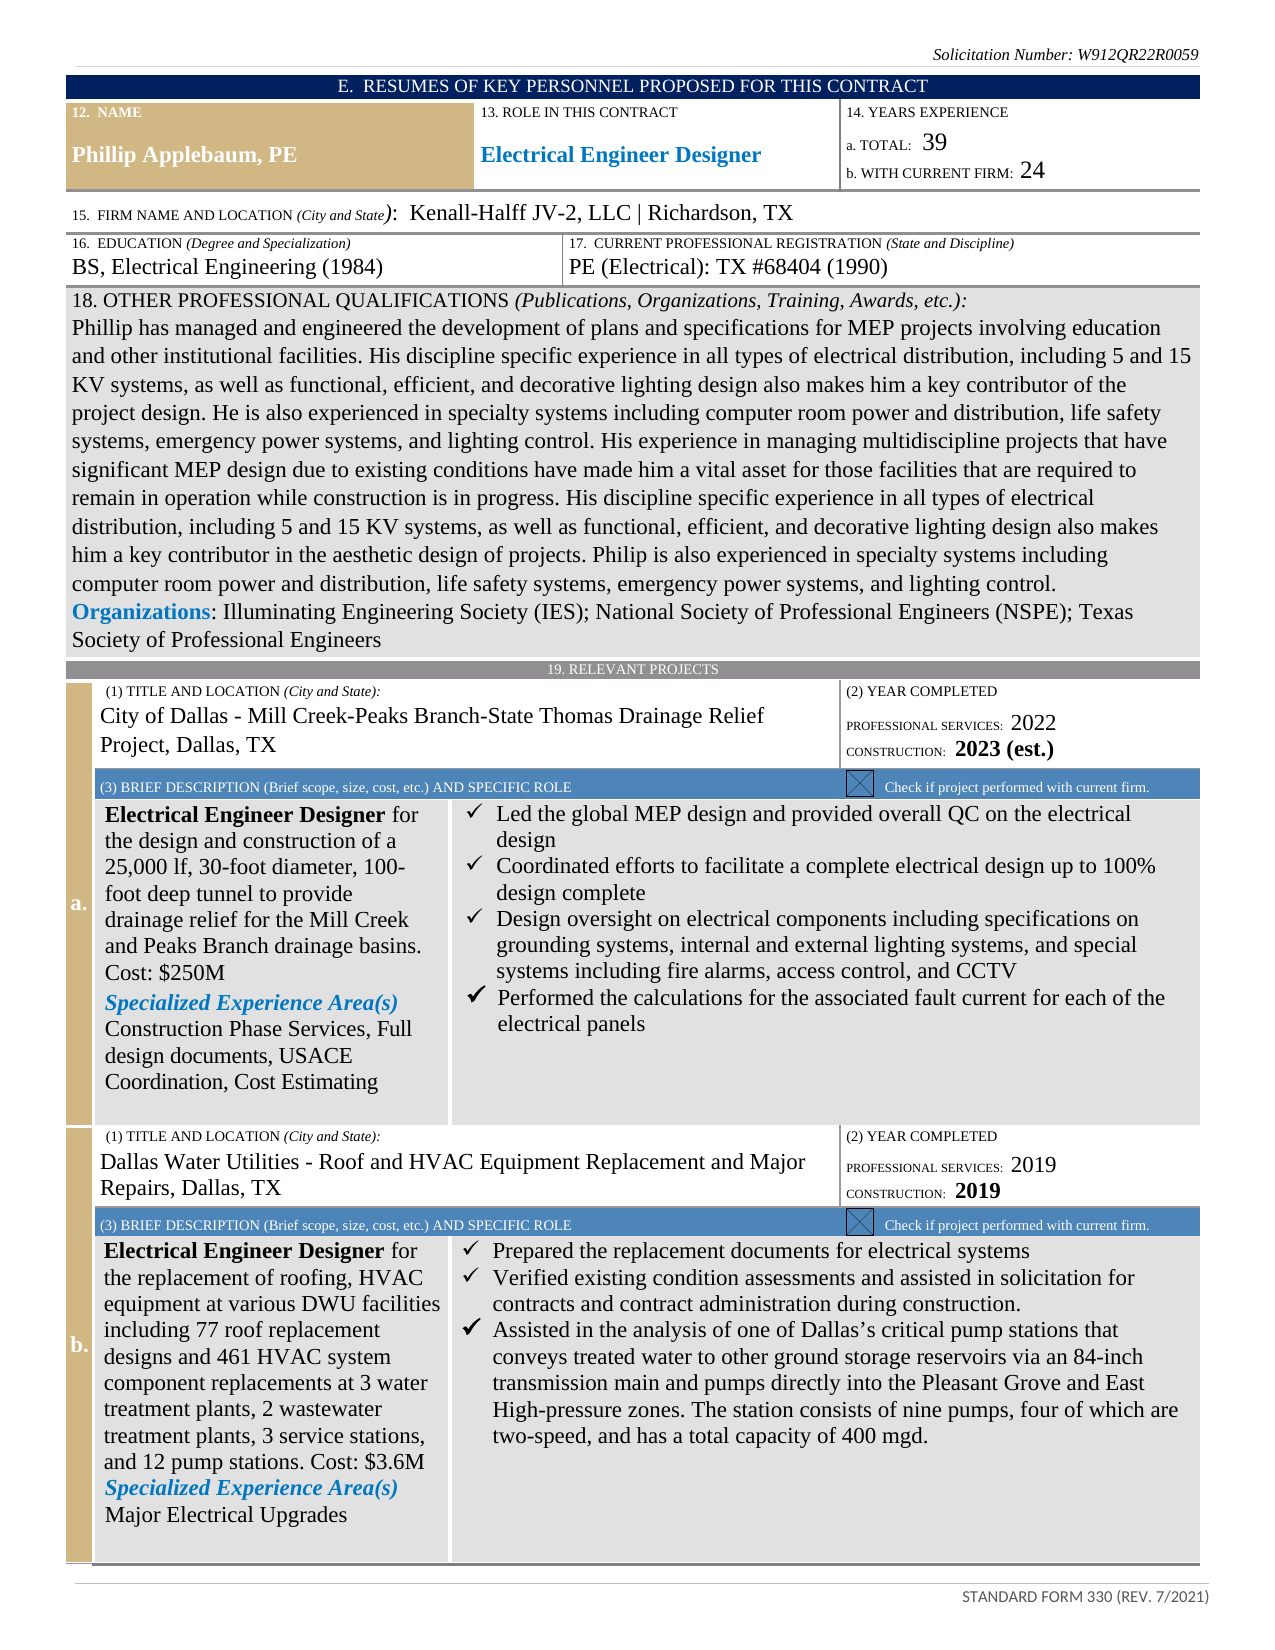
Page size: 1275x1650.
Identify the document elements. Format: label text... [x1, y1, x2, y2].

table_cell (3) BRIEF DESCRIPTION (Brief scope, size, cost, etc.) AND SPECIFIC ROLE Check if project performed with current firm. [874, 1208, 1200, 1236]
table_cell Phillip Applebaum, PE [66, 122, 474, 189]
table_cell a. [66, 683, 92, 1125]
table_cell 16. EDUCATION (Degree and Specialization) BS, Electrical Engineering (1984) [66, 235, 562, 285]
table_cell (1) TITLE AND LOCATION (City and State): [95, 1128, 839, 1147]
table_cell b. [66, 1128, 92, 1562]
table_cell 13. ROLE IN THIS CONTRACT [474, 103, 839, 122]
table_cell (2) YEAR COMPLETED [841, 1128, 1200, 1147]
table_cell Prepared the replacement documents for electrical systems Verified existing condition assessments and assisted in solicitation for contracts and contract administration during construction. Assisted in the analysis of one of Dallas’s critical pump stations that conveys treated water to other ground storage reservoirs via an 84-inch transmission main and pumps directly into the Pleasant Grove and East High-pressure zones. The station consists of nine pumps, four of which are two-speed, and has a total capacity of 400 mgd. [452, 1236, 1200, 1562]
table_cell PROFESSIONAL SERVICES: 2022 CONSTRUCTION: 2023 (est.) [841, 701, 1200, 768]
table_cell 19. RELEVANT PROJECTS [66, 661, 1200, 679]
table_cell 15. FIRM NAME AND LOCATION (City and State): Kenall-Halff JV-2, LLC | Richardson, TX [66, 192, 1200, 232]
table_cell a. TOTAL: 39 b. WITH CURRENT FIRM: 24 [841, 122, 1200, 189]
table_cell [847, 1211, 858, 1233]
table_cell Electrical Engineer Designer [474, 122, 839, 189]
table_cell (3) BRIEF DESCRIPTION (Brief scope, size, cost, etc.) AND SPECIFIC ROLE Check if project performed with current firm. [95, 769, 1200, 799]
table_cell Led the global MEP design and provided overall QC on the electrical design Coordinated efforts to facilitate a complete electrical design up to 100% design complete Design oversight on electrical components including specifications on grounding systems, internal and external lighting systems, and special systems including fire alarms, access control, and CCTV Performed the calculations for the associated fault current for each of the electrical panels [452, 800, 1200, 1125]
table_cell 17. CURRENT PROFESSIONAL REGISTRATION (State and Discipline) PE (Electrical): TX #68404 (1990) [563, 235, 1200, 285]
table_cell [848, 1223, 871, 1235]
table_cell (3) BRIEF DESCRIPTION (Brief scope, size, cost, etc.) AND SPECIFIC ROLE Check if project performed with current firm. [95, 1208, 846, 1236]
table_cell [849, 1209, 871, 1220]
table_cell Dallas Water Utilities - Roof and HVAC Equipment Replacement and Major Repairs, Dallas, TX [95, 1147, 839, 1206]
table_cell Electrical Engineer Designer for the replacement of roofing, HVAC equipment at various DWU facilities including 77 roof replacement designs and 461 HVAC system component replacements at 3 water treatment plants, 2 wastewater treatment plants, 3 service stations, and 12 pump stations. Cost: $3.6M Specialized Experience Area(s) Major Electrical Upgrades [95, 1236, 448, 1562]
table_cell 14. YEARS EXPERIENCE [841, 103, 1200, 122]
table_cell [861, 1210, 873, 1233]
table_cell Electrical Engineer Designer for the design and construction of a 25,000 lf, 30-foot diameter, 100-foot deep tunnel to provide drainage relief for the Mill Creek and Peaks Branch drainage basins. Cost: $250M Specialized Experience Area(s) Construction Phase Services, Full design documents, USACE Coordination, Cost Estimating [95, 800, 448, 1125]
table_cell 18. OTHER PROFESSIONAL QUALIFICATIONS (Publications, Organizations, Training, Awards, etc.): Phillip has managed and engineered the development of plans and specifications for MEP projects involving education and other institutional facilities. His discipline specific experience in all types of electrical distribution, including 5 and 15 KV systems, as well as functional, efficient, and decorative lighting design also makes him a key contributor of the project design. He is also experienced in specialty systems including computer room power and distribution, life safety systems, emergency power systems, and lighting control. His experience in managing multidiscipline projects that have significant MEP design due to existing conditions have made him a vital asset for those facilities that are required to remain in operation while construction is in progress. His discipline specific experience in all types of electrical distribution, including 5 and 15 KV systems, as well as functional, efficient, and decorative lighting design also makes him a key contributor in the aesthetic design of projects. Philip is also experienced in specialty systems including computer room power and distribution, life safety systems, emergency power systems, and lighting control. Organizations: Illuminating Engineering Society (IES); National Society of Professional Engineers (NSPE); Texas Society of Professional Engineers [66, 288, 1200, 657]
table_cell (1) TITLE AND LOCATION (City and State): [95, 683, 839, 701]
table_cell City of Dallas - Mill Creek-Peaks Branch-State Thomas Drainage Relief Project, Dallas, TX [95, 701, 839, 768]
table_cell 12. NAME [66, 103, 474, 122]
table_header E. RESUMES OF KEY PERSONNEL PROPOSED FOR THIS CONTRACT [66, 75, 1200, 99]
table_cell (2) YEAR COMPLETED [841, 683, 1200, 701]
table_cell PROFESSIONAL SERVICES: 2019 CONSTRUCTION: 2019 [841, 1147, 1200, 1206]
